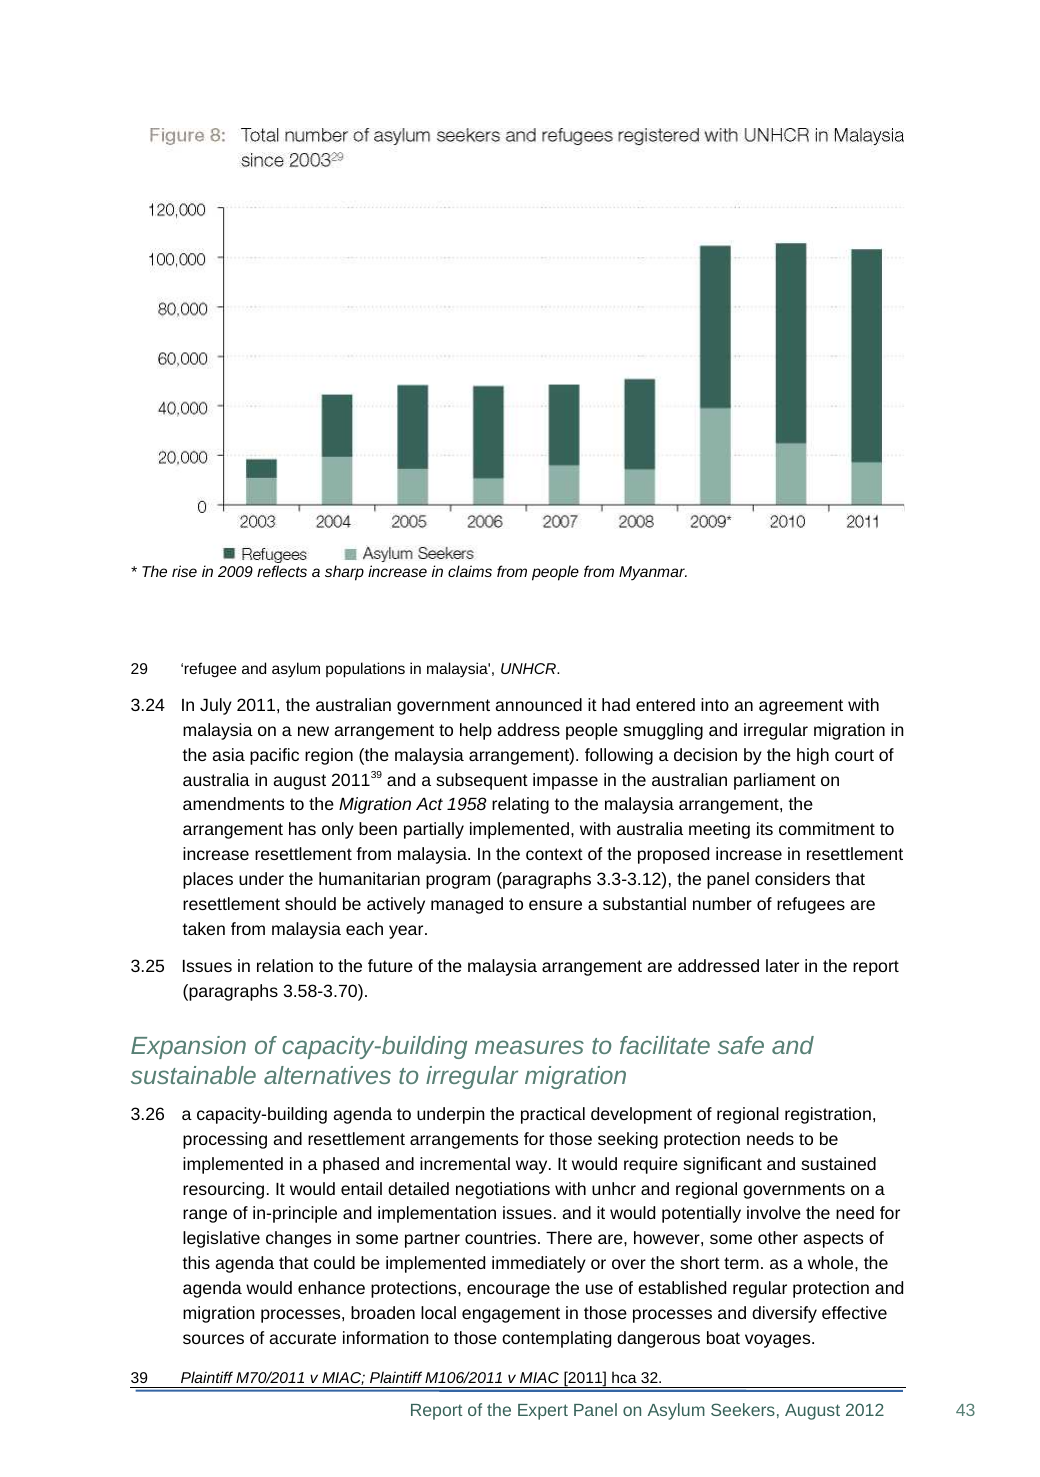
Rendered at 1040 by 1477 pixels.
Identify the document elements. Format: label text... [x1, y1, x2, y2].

picture [149, 128, 905, 563]
list In July 2011, the australian government announced it had entered into an agreement with malaysia on a new arrangement to help address people smuggling and irregular migration in the asia pacific region (the malaysia arrangement). following a decision by the high court of australia in august 2011 and a subsequent impasse in the australian parliament on amendments to the Migration Act 1958 relating to the malaysia arrangement, the arrangement has only been partially implemented, with australia meeting its commitment to increase resettlement from malaysia. In the context of the proposed increase in resettlement places under the humanitarian program (paragraphs 3.3-3.12), the panel considers that resettlement should be actively managed to ensure a substantial number of refugees are taken from malaysia each year. [130, 694, 906, 939]
list Issues in relation to the future of the malaysia arrangement are addressed later in the report (paragraphs 3.58-3.70). [130, 956, 906, 1001]
text Expansion of capacity-building measures to facilitate safe and sustainable alternatives to irregular migration [130, 1031, 906, 1090]
text * The rise in 2009 reflects a sharp increase in claims from people from Myanmar. [130, 563, 906, 581]
list a capacity-building agenda to underpin the practical development of regional registration, processing and resettlement arrangements for those seeking protection needs to be implemented in a phased and incremental way. It would require significant and sustained resourcing. It would entail detailed negotiations with unhcr and regional governments on a range of in-principle and implementation issues. and it would potentially involve the need for legislative changes in some partner countries. There are, however, some other aspects of this agenda that could be implemented immediately or over the short term. as a whole, the agenda would enhance protections, encourage the use of established regular protection and migration processes, broaden local engagement in those processes and diversify effective sources of accurate information to those contemplating dangerous boat voyages. [130, 1103, 906, 1348]
list ‘refugee and asylum populations in malaysia', UNHCR. [130, 660, 906, 678]
